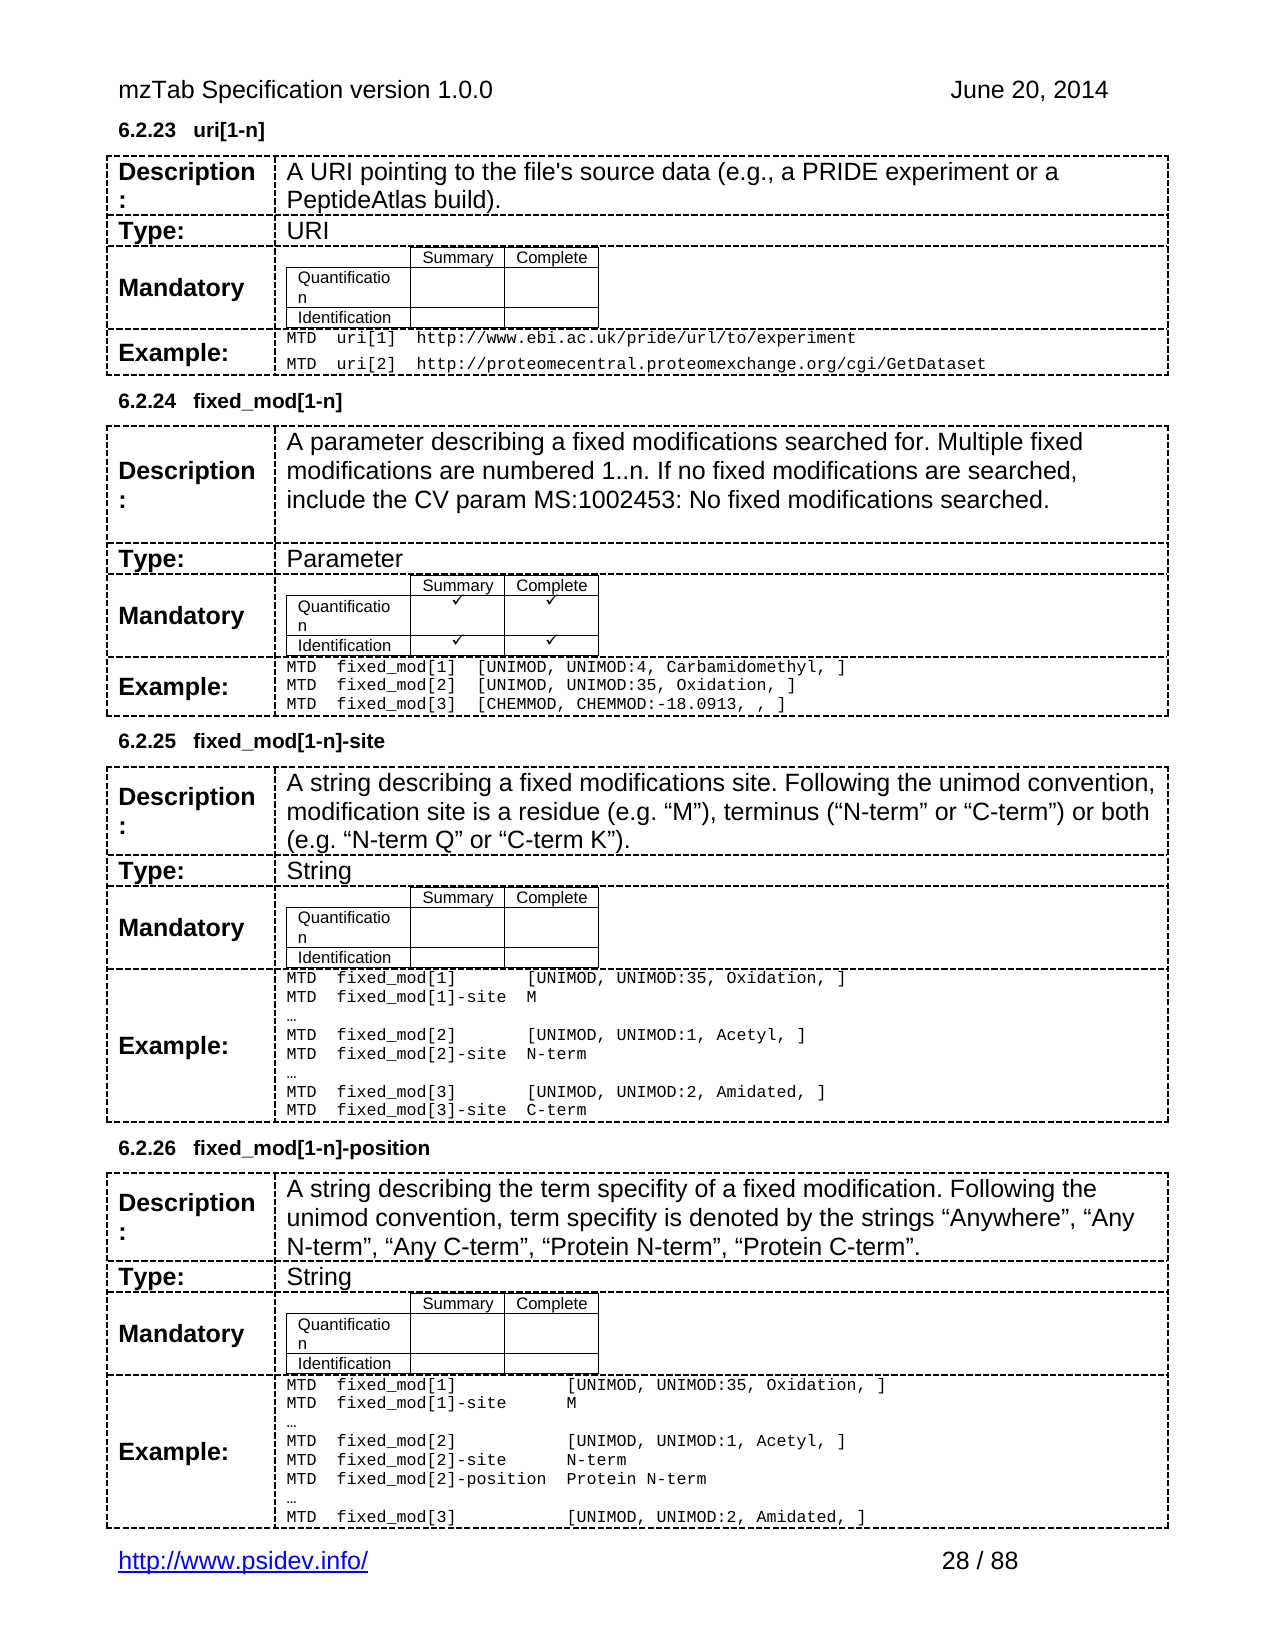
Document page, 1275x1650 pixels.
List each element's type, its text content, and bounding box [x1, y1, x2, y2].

subtitle fixed_mod[1-n]-site [118, 729, 1157, 753]
table_cell Type: [107, 214, 275, 245]
table_cell [598, 573, 1168, 656]
table_cell URI [275, 214, 1168, 245]
table_header Description: [107, 1172, 275, 1260]
table_cell [505, 908, 598, 947]
table_cell [505, 248, 598, 267]
table_cell [411, 1314, 504, 1353]
table_cell [275, 245, 410, 328]
table_cell [505, 1314, 598, 1353]
table_cell [505, 268, 598, 307]
subtitle fixed_mod[1-n] [118, 389, 1157, 413]
table_cell Parameter [275, 542, 1168, 573]
table_cell [411, 596, 504, 635]
table_cell Mandatory [107, 885, 275, 968]
table_header A string describing a fixed modifications site. Following the unimod convention, modification site is a residue (e.g. “M”), terminus (“N-term” or “C-term”) or both (e.g. “N-term Q” or “C-term K”). [275, 766, 1168, 854]
table_cell [411, 636, 504, 655]
table_cell [275, 1291, 410, 1374]
table_cell [411, 908, 504, 947]
table_cell [505, 576, 598, 595]
table_cell Mandatory [107, 245, 275, 328]
table_header Description: [107, 425, 275, 542]
table_cell [411, 1294, 504, 1313]
table_header A URI pointing to the file's source data (e.g., a PRIDE experiment or a PeptideAtlas build). [275, 155, 1168, 214]
table_cell [598, 1291, 1168, 1374]
table_header Description: [107, 155, 275, 214]
subtitle fixed_mod[1-n]-position [118, 1135, 1157, 1159]
table_cell Example: [107, 656, 275, 715]
table_cell [411, 948, 504, 967]
table_cell Example: [107, 1374, 275, 1527]
table_cell MTD uri[1] http://www.ebi.ac.uk/pride/url/to/experiment MTD uri[2] http://proteomecentral.proteomexchange.org/cgi/GetDataset [275, 328, 1168, 374]
table_cell [411, 888, 504, 907]
table_cell [411, 1354, 504, 1373]
table_cell String [275, 1260, 1168, 1291]
table_cell [505, 308, 598, 327]
table_cell [505, 948, 598, 967]
table_cell [598, 245, 1168, 328]
table_cell Type: [107, 1260, 275, 1291]
table_cell Mandatory [107, 573, 275, 656]
table_cell [505, 1354, 598, 1373]
table_cell [505, 636, 598, 655]
table_header Description: [107, 766, 275, 854]
table_cell Example: [107, 328, 275, 374]
table_cell [411, 268, 504, 307]
table_cell MTD fixed_mod[1] [UNIMOD, UNIMOD:35, Oxidation, ] MTD fixed_mod[1]-site M … MTD fixed_mod[2] [UNIMOD, UNIMOD:1, Acetyl, ] MTD fixed_mod[2]-site N-term … MTD fixed_mod[3] [UNIMOD, UNIMOD:2, Amidated, ] MTD fixed_mod[3]-site C-term [275, 968, 1168, 1121]
table_cell [275, 885, 410, 968]
table_cell Example: [107, 968, 275, 1121]
table_cell [275, 573, 410, 656]
table_header A parameter describing a fixed modifications searched for. Multiple fixed modifications are numbered 1..n. If no fixed modifications are searched, include the CV param MS:1002453: No fixed modifications searched. [275, 425, 1168, 542]
table_cell [505, 1294, 598, 1313]
table_cell [411, 308, 504, 327]
subtitle uri[1-n] [118, 118, 1157, 142]
table_cell [598, 885, 1168, 968]
table_cell [411, 576, 504, 595]
table_cell Type: [107, 854, 275, 885]
table_cell String [275, 854, 1168, 885]
table_cell MTD fixed_mod[1] [UNIMOD, UNIMOD:4, Carbamidomethyl, ] MTD fixed_mod[2] [UNIMOD, UNIMOD:35, Oxidation, ] MTD fixed_mod[3] [CHEMMOD, CHEMMOD:-18.0913, , ] [275, 656, 1168, 715]
table_cell [505, 888, 598, 907]
table_cell [411, 248, 504, 267]
table_cell Type: [107, 542, 275, 573]
table_cell Mandatory [107, 1291, 275, 1374]
table_cell [505, 596, 598, 635]
